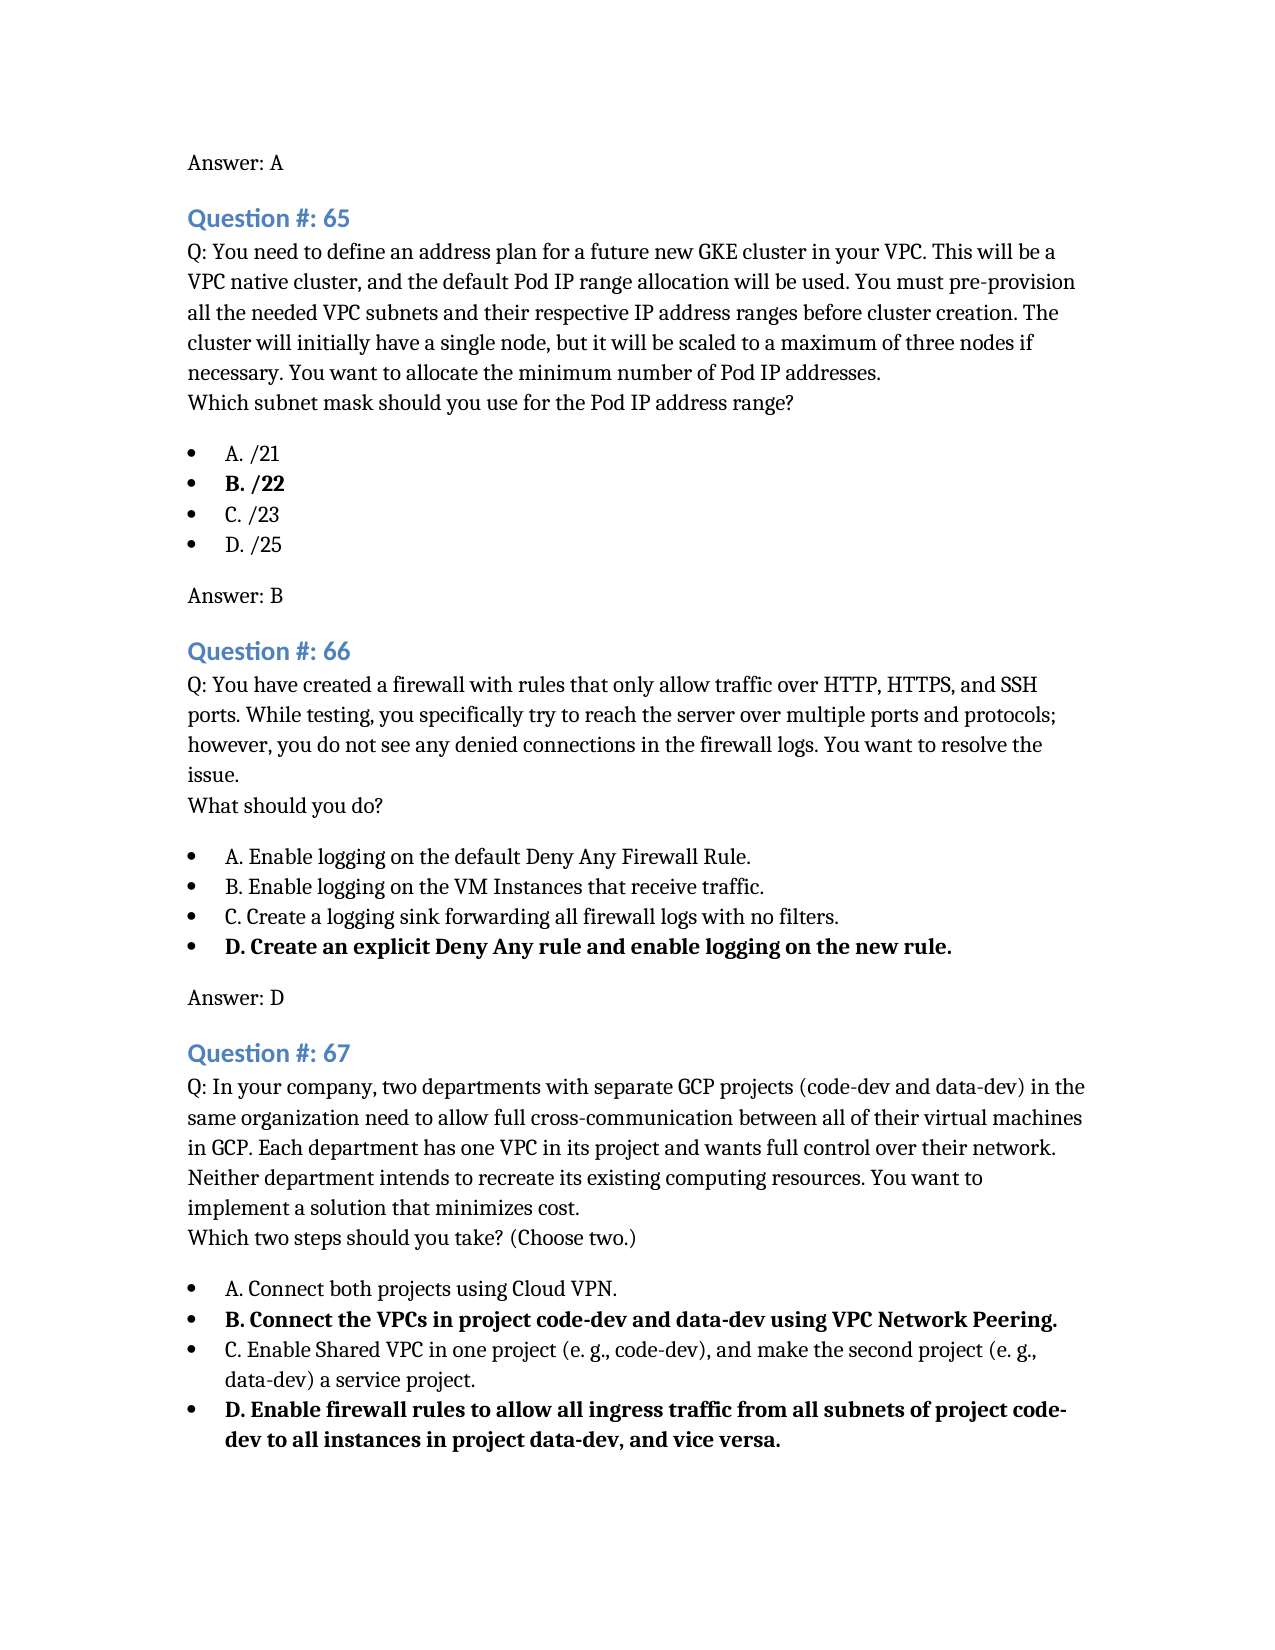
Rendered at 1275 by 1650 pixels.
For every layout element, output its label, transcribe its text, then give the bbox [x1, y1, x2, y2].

subtitle Question #: 65 [187, 201, 1087, 234]
subtitle Question #: 67 [187, 1036, 1087, 1069]
list A. Connect both projects using Cloud VPN. [187, 1276, 1087, 1303]
list B. Enable logging on the VM Instances that receive traffic. [187, 874, 1087, 900]
text Answer: A [187, 150, 1087, 176]
subtitle Question #: 66 [187, 634, 1087, 667]
list C. /23 [187, 501, 1087, 528]
text Q: In your company, two departments with separate GCP projects (code-dev and data-dev) in the same organization need to allow full cross-communication between all of their virtual machines in GCP. Each department has one VPC in its project and wants full control over their network. Neither department intends to recreate its existing computing resources. You want to implement a solution that minimizes cost. Which two steps should you take? (Choose two.) [187, 1074, 1087, 1252]
text Q: You need to define an address plan for a future new GKE cluster in your VPC. This will be a VPC native cluster, and the default Pod IP range allocation will be used. You must pre-provision all the needed VPC subnets and their respective IP address ranges before cluster creation. The cluster will initially have a single node, but it will be scaled to a maximum of three nodes if necessary. You want to allocate the minimum number of Pod IP addresses. Which subnet mask should you use for the Pod IP address range? [187, 239, 1087, 416]
text Answer: B [187, 583, 1087, 609]
list C. Enable Shared VPC in one project (e. g., code-dev), and make the second project (e. g., data-dev) a service project. [187, 1337, 1087, 1393]
list B. /22 [187, 471, 1087, 498]
list C. Create a logging sink forwarding all firewall logs with no filters. [187, 904, 1087, 930]
list D. Create an explicit Deny Any rule and enable logging on the new rule. [187, 934, 1087, 961]
list A. Enable logging on the default Deny Any Firewall Rule. [187, 843, 1087, 870]
list B. Connect the VPCs in project code-dev and data-dev using VPC Network Peering. [187, 1306, 1087, 1333]
list D. /25 [187, 532, 1087, 558]
text Q: You have created a firewall with rules that only allow traffic over HTTP, HTTPS, and SSH ports. While testing, you specifically try to reach the server over multiple ports and protocols; however, you do not see any denied connections in the firewall logs. You want to resolve the issue. What should you do? [187, 672, 1087, 819]
list D. Enable firewall rules to allow all ingress traffic from all subnets of project code-dev to all instances in project data-dev, and vice versa. [187, 1397, 1087, 1454]
text Answer: D [187, 985, 1087, 1012]
list A. /21 [187, 441, 1087, 467]
